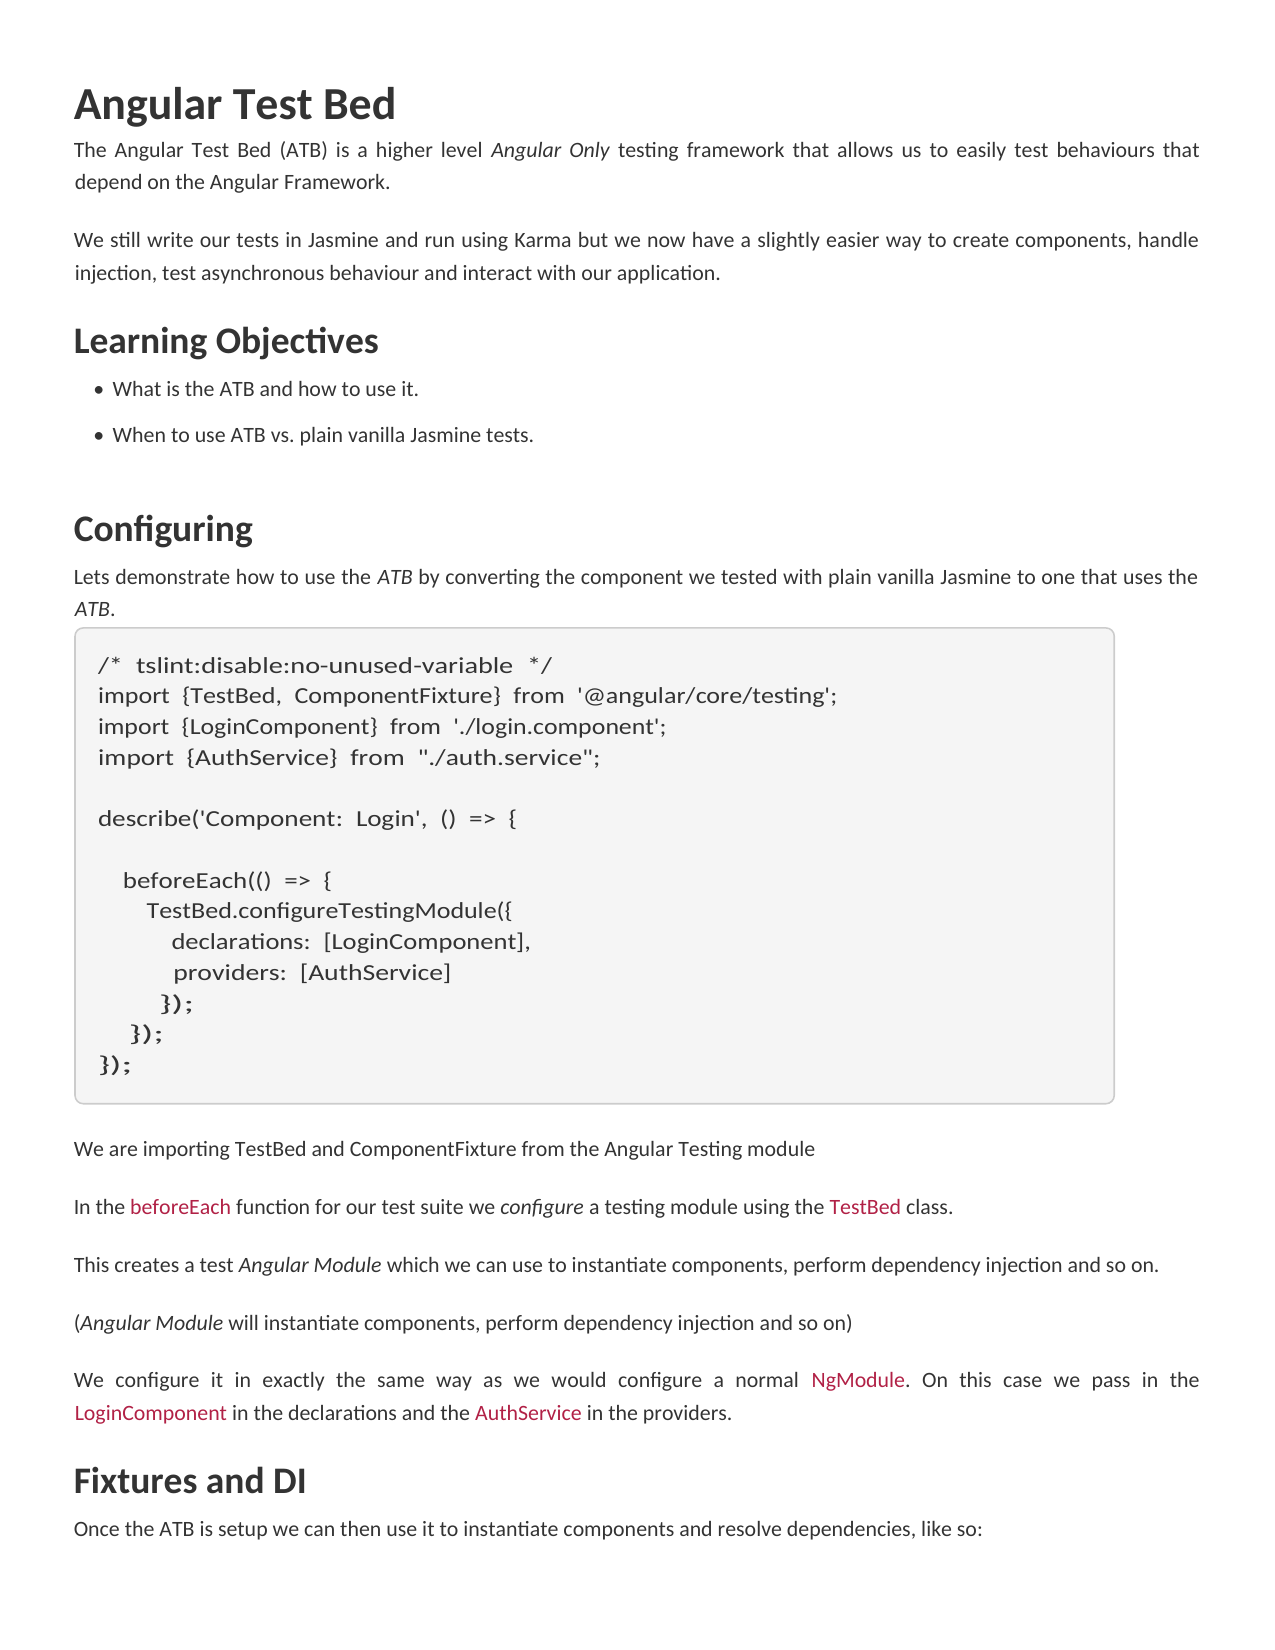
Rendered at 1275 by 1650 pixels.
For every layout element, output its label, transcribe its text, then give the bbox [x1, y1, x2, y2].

text The Angular Test Bed (ATB) is a higher level Angular Only testing framework that allows us to easily test behaviours that depend on the Angular Framework. [73, 136, 1200, 195]
text (Angular Module will instantiate components, perform dependency injection and so on) [73, 1309, 1200, 1335]
text We are importing TestBed and ComponentFixture from the Angular Testing module [73, 1135, 1200, 1162]
text In the beforeEach function for our test suite we configure a testing module using the TestBed class. [73, 1193, 1200, 1219]
list What is the ATB and how to use it. [93, 375, 1200, 402]
text Fixtures and DI [73, 1457, 1200, 1502]
text Once the ATB is setup we can then use it to instantiate components and resolve dependencies, like so: [73, 1516, 1200, 1542]
text We still write our tests in Jasmine and run using Karma but we now have a slightly easier way to create components, handle injection, test asynchronous behaviour and interact with our application. [73, 226, 1200, 285]
text Lets demonstrate how to use the ATB by converting the component we tested with plain vanilla Jasmine to one that uses the ATB. [73, 563, 1200, 622]
subtitle Angular Test Bed [73, 75, 1200, 131]
list When to use ATB vs. plain vanilla Jasmine tests. [93, 421, 1200, 448]
text We configure it in exactly the same way as we would configure a normal NgModule. On this case we pass in the LoginComponent in the declarations and the AuthService in the providers. [73, 1367, 1200, 1425]
text Learning Objectives [73, 317, 1200, 362]
text Configuring [73, 504, 1200, 550]
text This creates a test Angular Module which we can use to instantiate components, perform dependency injection and so on. [73, 1251, 1200, 1277]
